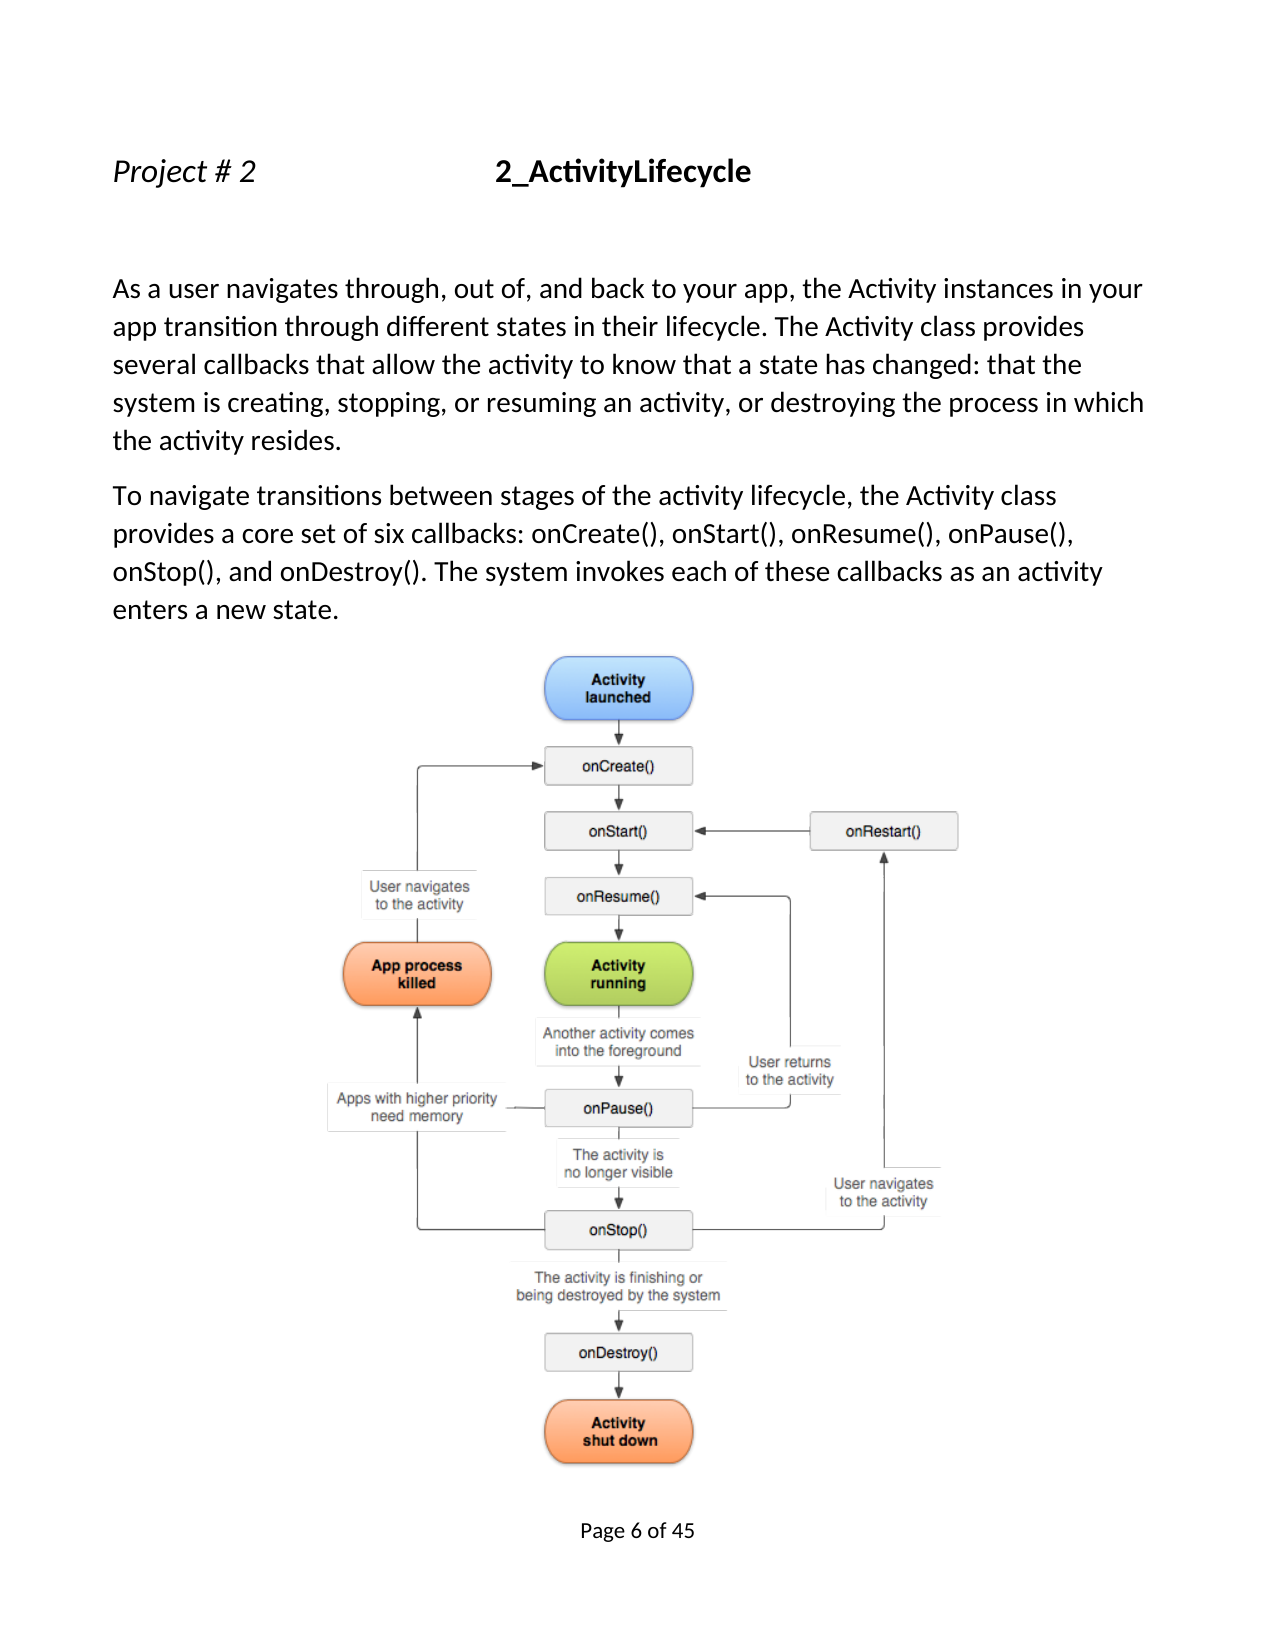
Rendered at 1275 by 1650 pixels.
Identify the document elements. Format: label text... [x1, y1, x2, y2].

text To navigate transitions between stages of the activity lifecycle, the Activity class provides a core set of six callbacks: onCreate(), onStart(), onResume(), onPause(), onStop(), and onDestroy(). The system invokes each of these callbacks as an activity enters a new state. [112, 477, 1162, 627]
text As a user navigates through, out of, and back to your app, the Activity instances in your app transition through different states in their lifecycle. The Activity class provides several callbacks that allow the activity to know that a state has changed: that the system is creating, stopping, or resuming an activity, or destroying the process in which the activity resides. [112, 270, 1162, 458]
picture [323, 646, 965, 1476]
text Project # 2 2_ActivityLifecycle [112, 150, 1162, 191]
